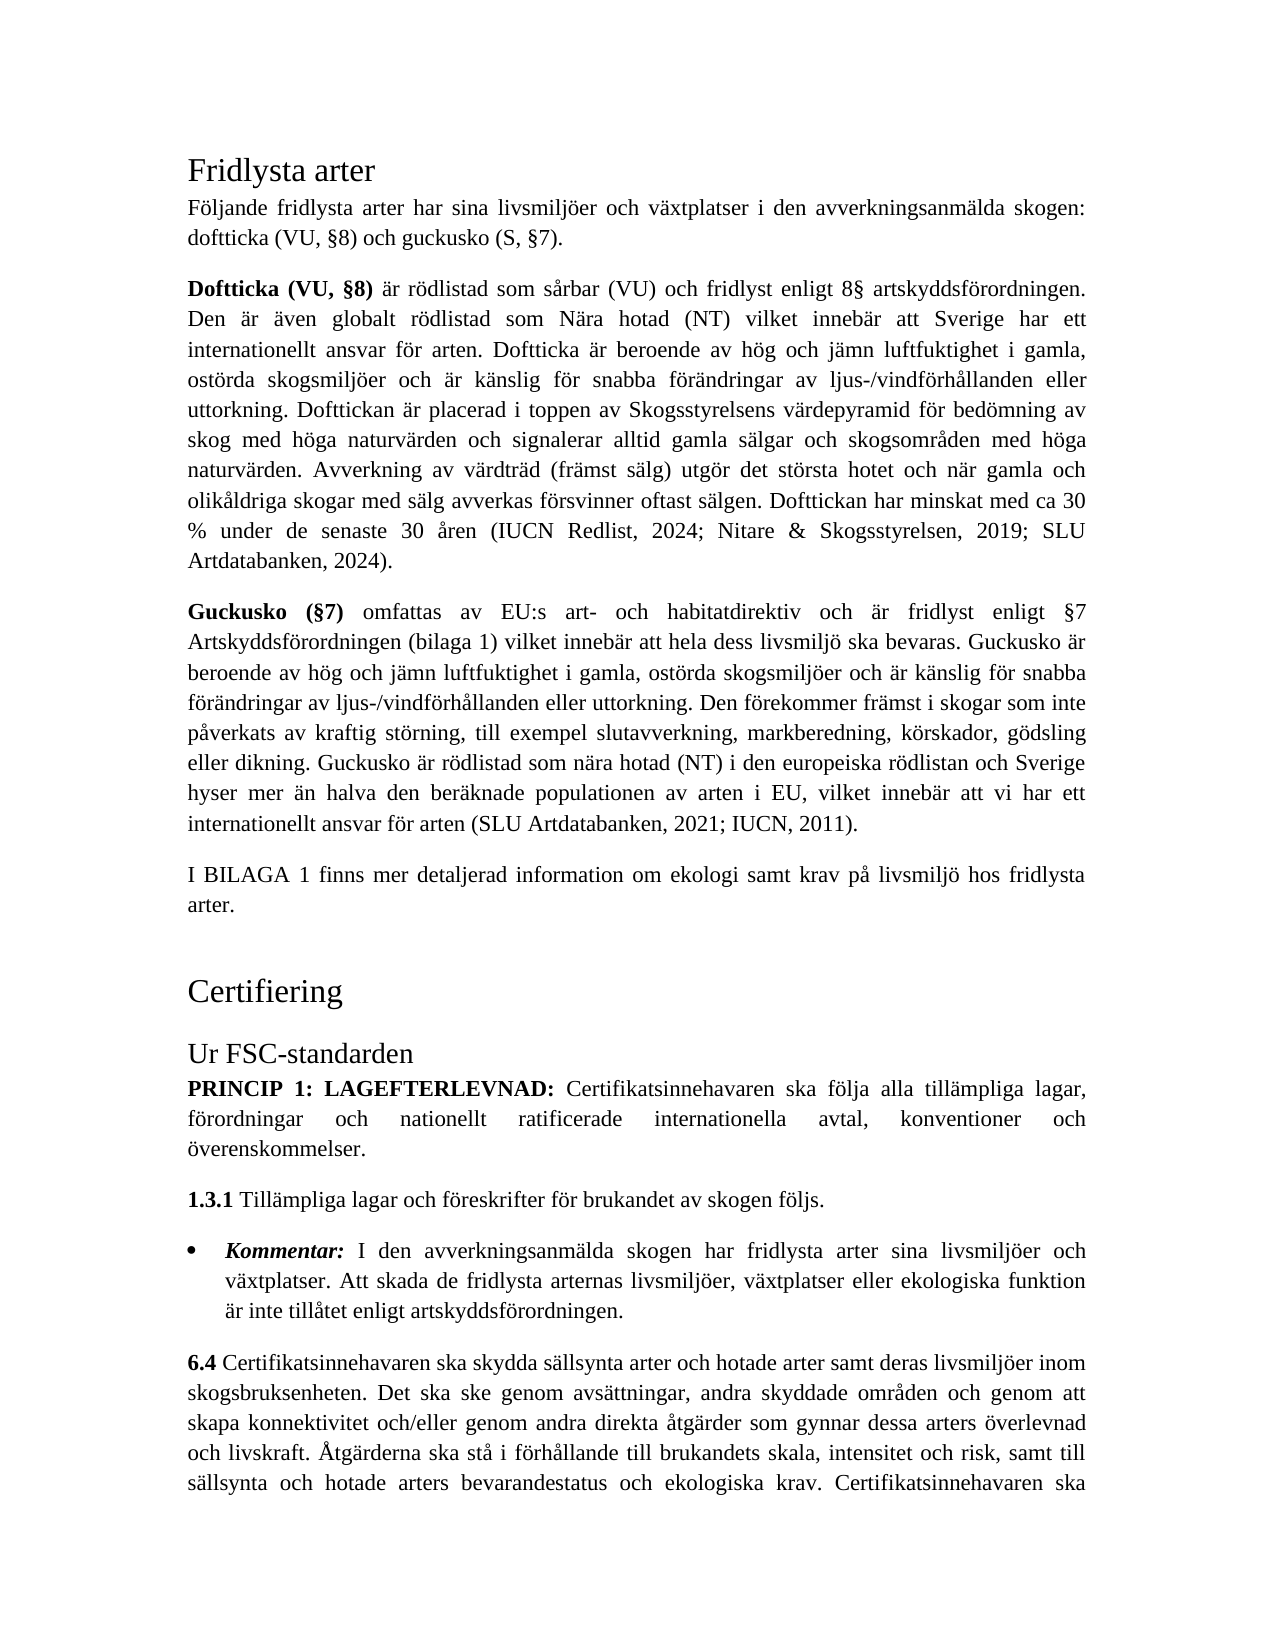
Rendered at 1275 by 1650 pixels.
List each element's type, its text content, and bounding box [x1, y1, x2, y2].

list Kommentar: I den avverkningsanmälda skogen har fridlysta arter sina livsmiljöer och växtplatser. Att skada de fridlysta arternas livsmiljöer, växtplatser eller ekologiska funktion är inte tillåtet enligt artskyddsförordningen. [187, 1237, 1087, 1324]
text 1.3.1 Tillämpliga lagar och föreskrifter för brukandet av skogen följs. [187, 1186, 1087, 1212]
subtitle Ur FSC-standarden [187, 1036, 1087, 1069]
text PRINCIP 1: LAGEFTERLEVNAD: Certifikatsinnehavaren ska följa alla tillämpliga lagar, förordningar och nationellt ratificerade internationella avtal, konventioner och överenskommelser. [187, 1074, 1087, 1161]
text Guckusko (§7) omfattas av EU:s art- och habitatdirektiv och är fridlyst enligt §7 Artskyddsförordningen (bilaga 1) vilket innebär att hela dess livsmiljö ska bevaras. Guckusko är beroende av hög och jämn luftfuktighet i gamla, ostörda skogsmiljöer och är känslig för snabba förändringar av ljus-/vindförhållanden eller uttorkning. Den förekommer främst i skogar som inte påverkats av kraftig störning, till exempel slutavverkning, markberedning, körskador, gödsling eller dikning. Guckusko är rödlistad som nära hotad (NT) i den europeiska rödlistan och Sverige hyser mer än halva den beräknade populationen av arten i EU, vilket innebär att vi har ett internationellt ansvar för arten (SLU Artdatabanken, 2021; IUCN, 2011). [187, 598, 1087, 836]
text Följande fridlysta arter har sina livsmiljöer och växtplatser i den avverkningsanmälda skogen: doftticka (VU, §8) och guckusko (S, §7). [187, 194, 1087, 251]
subtitle Certifiering [187, 971, 1087, 1009]
subtitle Fridlysta arter [187, 150, 1087, 188]
text Doftticka (VU, §8) är rödlistad som sårbar (VU) och fridlyst enligt 8§ artskyddsförordningen. Den är även globalt rödlistad som Nära hotad (NT) vilket innebär att Sverige har ett internationellt ansvar för arten. Doftticka är beroende av hög och jämn luftfuktighet i gamla, ostörda skogsmiljöer och är känslig för snabba förändringar av ljus-/vindförhållanden eller uttorkning. Dofttickan är placerad i toppen av Skogsstyrelsens värdepyramid för bedömning av skog med höga naturvärden och signalerar alltid gamla sälgar och skogsområden med höga naturvärden. Avverkning av värdträd (främst sälg) utgör det största hotet och när gamla och olikåldriga skogar med sälg avverkas försvinner oftast sälgen. Dofttickan har minskat med ca 30 % under de senaste 30 åren (IUCN Redlist, 2024; Nitare & Skogsstyrelsen, 2019; SLU Artdatabanken, 2024). [187, 275, 1087, 573]
text I BILAGA 1 finns mer detaljerad information om ekologi samt krav på livsmiljö hos fridlysta arter. [187, 861, 1087, 917]
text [187, 1348, 1087, 1496]
